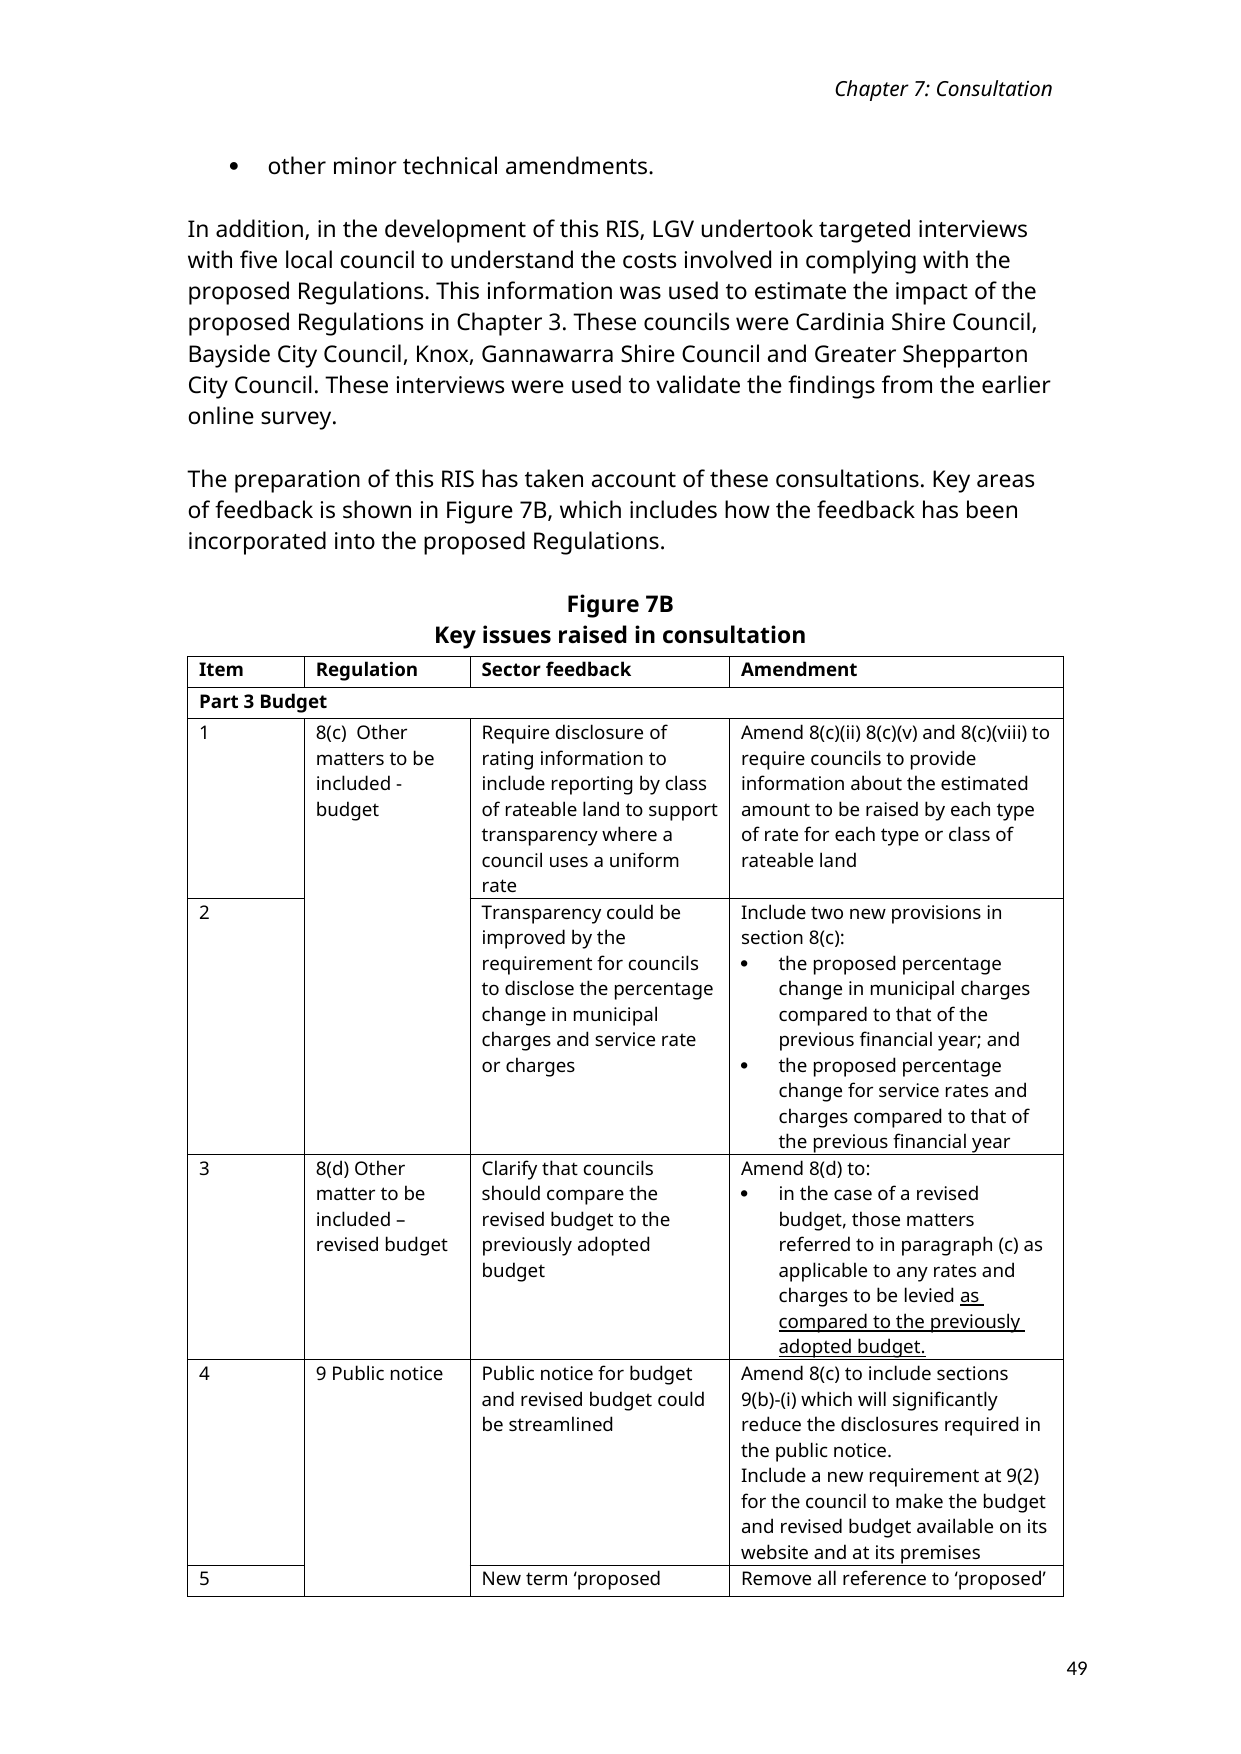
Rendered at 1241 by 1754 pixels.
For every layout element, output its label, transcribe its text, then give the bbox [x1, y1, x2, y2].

table_cell 1 [188, 719, 304, 898]
table_cell 9 Public notice [305, 1360, 470, 1596]
table_cell 2 [188, 899, 304, 1154]
table_cell Public notice for budget and revised budget could be streamlined [471, 1360, 729, 1564]
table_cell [471, 1566, 729, 1596]
table_cell Amend 8(c)(ii) 8(c)(v) and 8(c)(viii) to require councils to provide information about the estimated amount to be raised by each type of rate for each type or class of rateable land [730, 719, 1063, 898]
table_cell 8(c) Other matters to be included - budget [305, 719, 470, 1154]
table_cell Require disclosure of rating information to include reporting by class of rateable land to support transparency where a council uses a uniform rate [471, 719, 729, 898]
table_cell 8(d) Other matter to be included –revised budget [305, 1155, 470, 1359]
table_cell Clarify that councils should compare the revised budget to the previously adopted budget [471, 1155, 729, 1359]
table_cell 3 [188, 1155, 304, 1359]
table_cell 5 [188, 1566, 304, 1596]
table_header Amendment [730, 657, 1063, 687]
text Figure 7B [187, 587, 1053, 619]
table_cell Amend 8(c) to include sections 9(b)-(i) which will significantly reduce the disclosures required in the public notice. Include a new requirement at 9(2) for the council to make the budget and revised budget available on its website and at its premises [730, 1360, 1063, 1564]
table_cell Include two new provisions in section 8(c): the proposed percentage change in municipal charges compared to that of the previous financial year; and the proposed percentage change for service rates and charges compared to that of the previous financial year [730, 899, 1063, 1154]
table_cell 4 [188, 1360, 304, 1564]
table_cell Amend 8(d) to: in the case of a revised budget, those matters referred to in paragraph (c) as applicable to any rates and charges to be levied as compared to the previously adopted budget. [730, 1155, 1063, 1359]
text The preparation of this RIS has taken account of these consultations. Key areas of feedback is shown in Figure 7B, which includes how the feedback has been incorporated into the proposed Regulations. [187, 462, 1053, 556]
text Key issues raised in consultation [187, 619, 1053, 650]
table_header Item [188, 657, 304, 687]
table_header Regulation [305, 657, 470, 687]
table_header Sector feedback [471, 657, 729, 687]
table_cell Transparency could be improved by the requirement for councils to disclose the percentage change in municipal charges and service rate or charges [471, 899, 729, 1154]
text In addition, in the development of this RIS, LGV undertook targeted interviews with five local council to understand the costs involved in complying with the proposed Regulations. This information was used to estimate the impact of the proposed Regulations in Chapter 3. These councils were Cardinia Shire Council, Bayside City Council, Knox, Gannawarra Shire Council and Greater Shepparton City Council. These interviews were used to validate the findings from the earlier online survey. [187, 212, 1053, 431]
list other minor technical amendments. [230, 150, 1053, 181]
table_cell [730, 1566, 1063, 1596]
table_cell Part 3 Budget [188, 688, 1063, 718]
